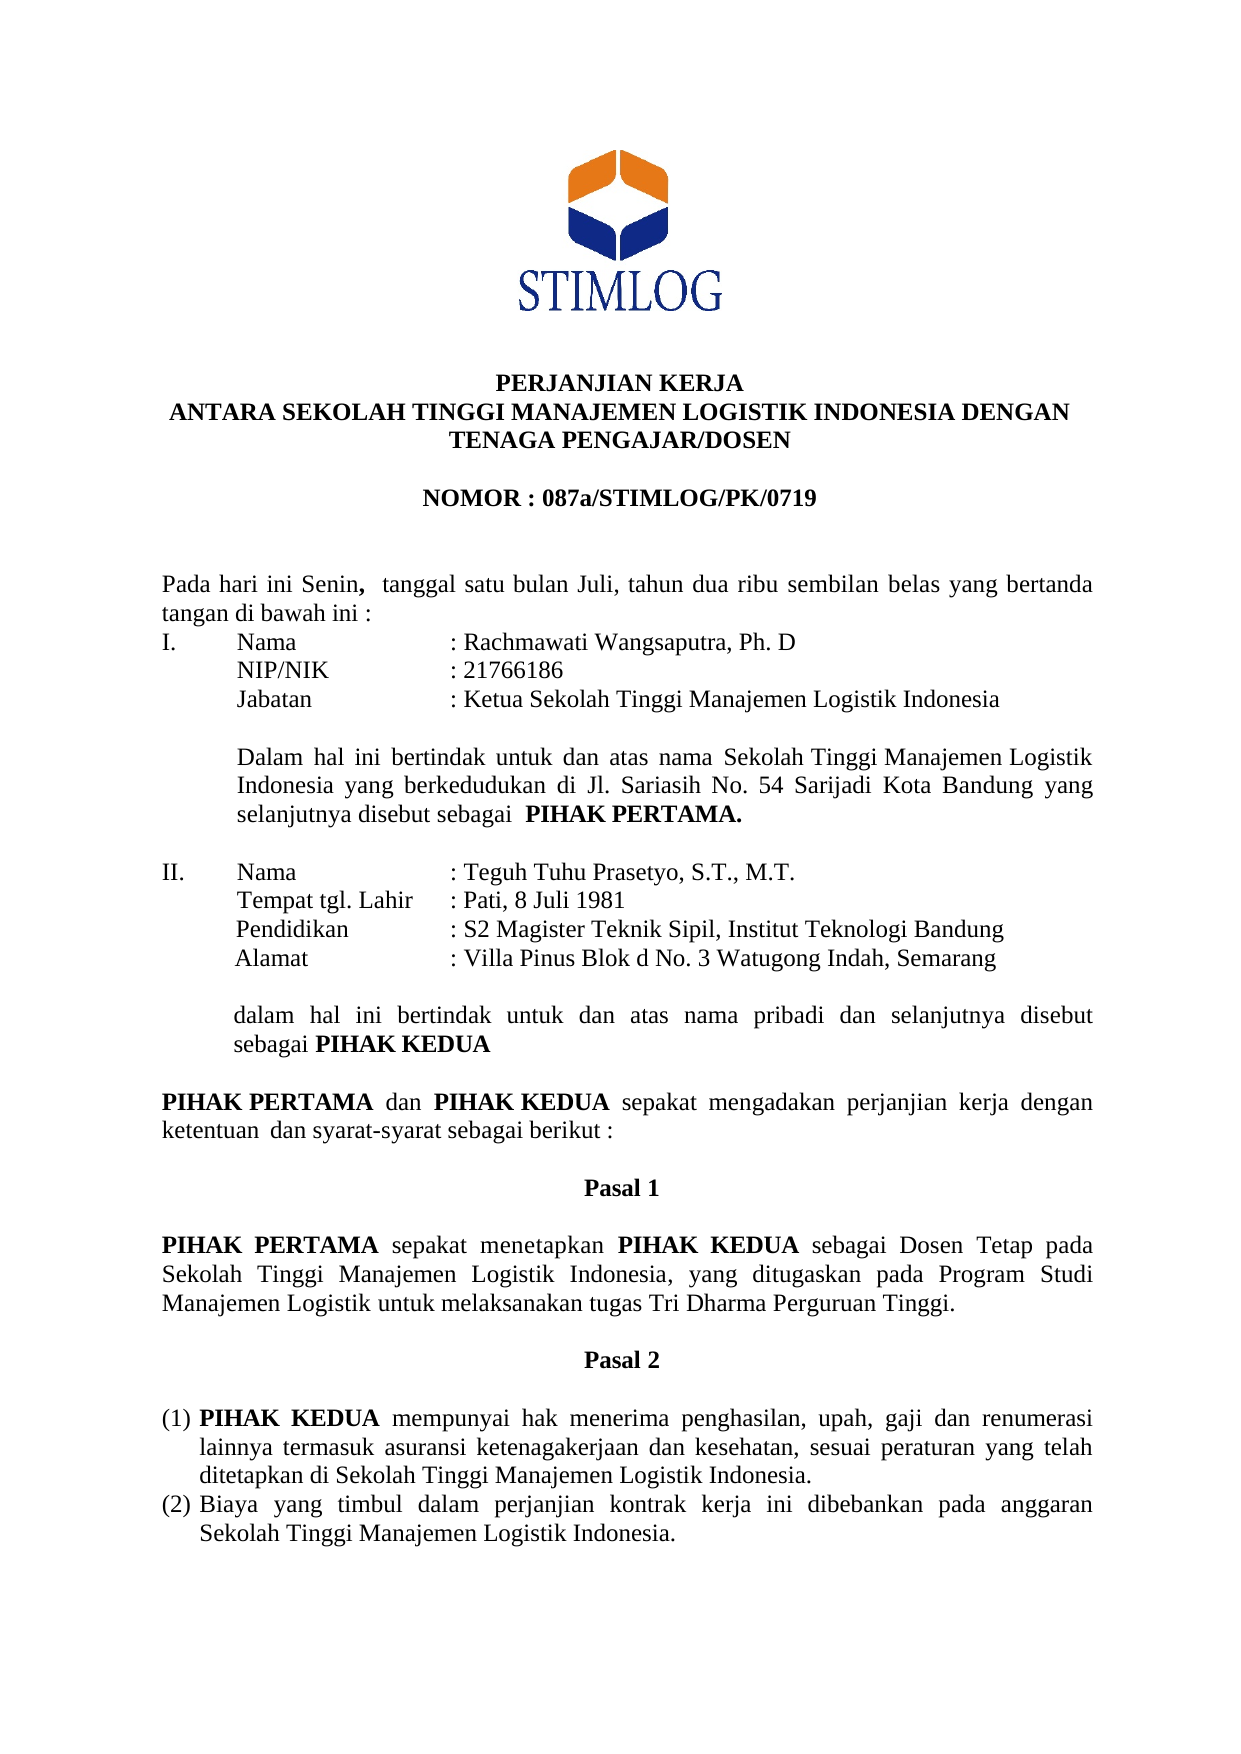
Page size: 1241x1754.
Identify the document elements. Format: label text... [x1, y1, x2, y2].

text Tempat tgl. Lahir : Pati, 8 Juli 1981 [236, 886, 1093, 914]
text Pendidikan : S2 Magister Teknik Sipil, Institut Teknologi Bandung [234, 914, 1093, 943]
text NOMOR : 087a/STIMLOG/PK/0719 [150, 483, 1089, 512]
text ANTARA SEKOLAH TINGGI MANAJEMEN LOGISTIK INDONESIA DENGAN [150, 397, 1089, 426]
text Alamat : Villa Pinus Blok d No. 3 Watugong Indah, Semarang [233, 943, 1093, 972]
list Nama : Rachmawati Wangsaputra, Ph. D [162, 627, 1093, 656]
list Nama : Teguh Tuhu Prasetyo, S.T., M.T. [162, 857, 1093, 886]
text PIHAK PERTAMA sepakat menetapkan PIHAK KEDUA sebagai Dosen Tetap pada Sekolah Tinggi Manajemen Logistik Indonesia, yang ditugaskan pada Program Studi Manajemen Logistik untuk melaksanakan tugas Tri Dharma Perguruan Tinggi. [162, 1231, 1093, 1317]
picture [517, 150, 722, 311]
text Pasal 2 [150, 1346, 1093, 1374]
text Pasal 1 [150, 1173, 1093, 1202]
text Pada hari ini Senin, tanggal satu bulan Juli, tahun dua ribu sembilan belas yang bertanda tangan di bawah ini : [162, 569, 1093, 627]
text Jabatan : Ketua Sekolah Tinggi Manajemen Logistik Indonesia [173, 684, 1093, 713]
text PIHAK PERTAMA dan PIHAK KEDUA sepakat mengadakan perjanjian kerja dengan ketentuan dan syarat-syarat sebagai berikut : [162, 1087, 1093, 1144]
text NIP/NIK : 21766186 [173, 656, 1093, 684]
list PIHAK KEDUA mempunyai hak menerima penghasilan, upah, gaji dan renumerasi lainnya termasuk asuransi ketenagakerjaan dan kesehatan, sesuai peraturan yang telah ditetapkan di Sekolah Tinggi Manajemen Logistik Indonesia. [162, 1403, 1093, 1489]
text Dalam hal ini bertindak untuk dan atas nama Sekolah Tinggi Manajemen Logistik Indonesia yang berkedudukan di Jl. Sariasih No. 54 Sarijadi Kota Bandung yang selanjutnya disebut sebagai PIHAK PERTAMA. [237, 742, 1093, 828]
text PERJANJIAN KERJA [150, 368, 1089, 397]
list Biaya yang timbul dalam perjanjian kontrak kerja ini dibebankan pada anggaran Sekolah Tinggi Manajemen Logistik Indonesia. [162, 1489, 1093, 1547]
text TENAGA PENGAJAR/DOSEN [150, 426, 1089, 454]
text dalam hal ini bertindak untuk dan atas nama pribadi dan selanjutnya disebut sebagai PIHAK KEDUA [233, 1001, 1093, 1058]
